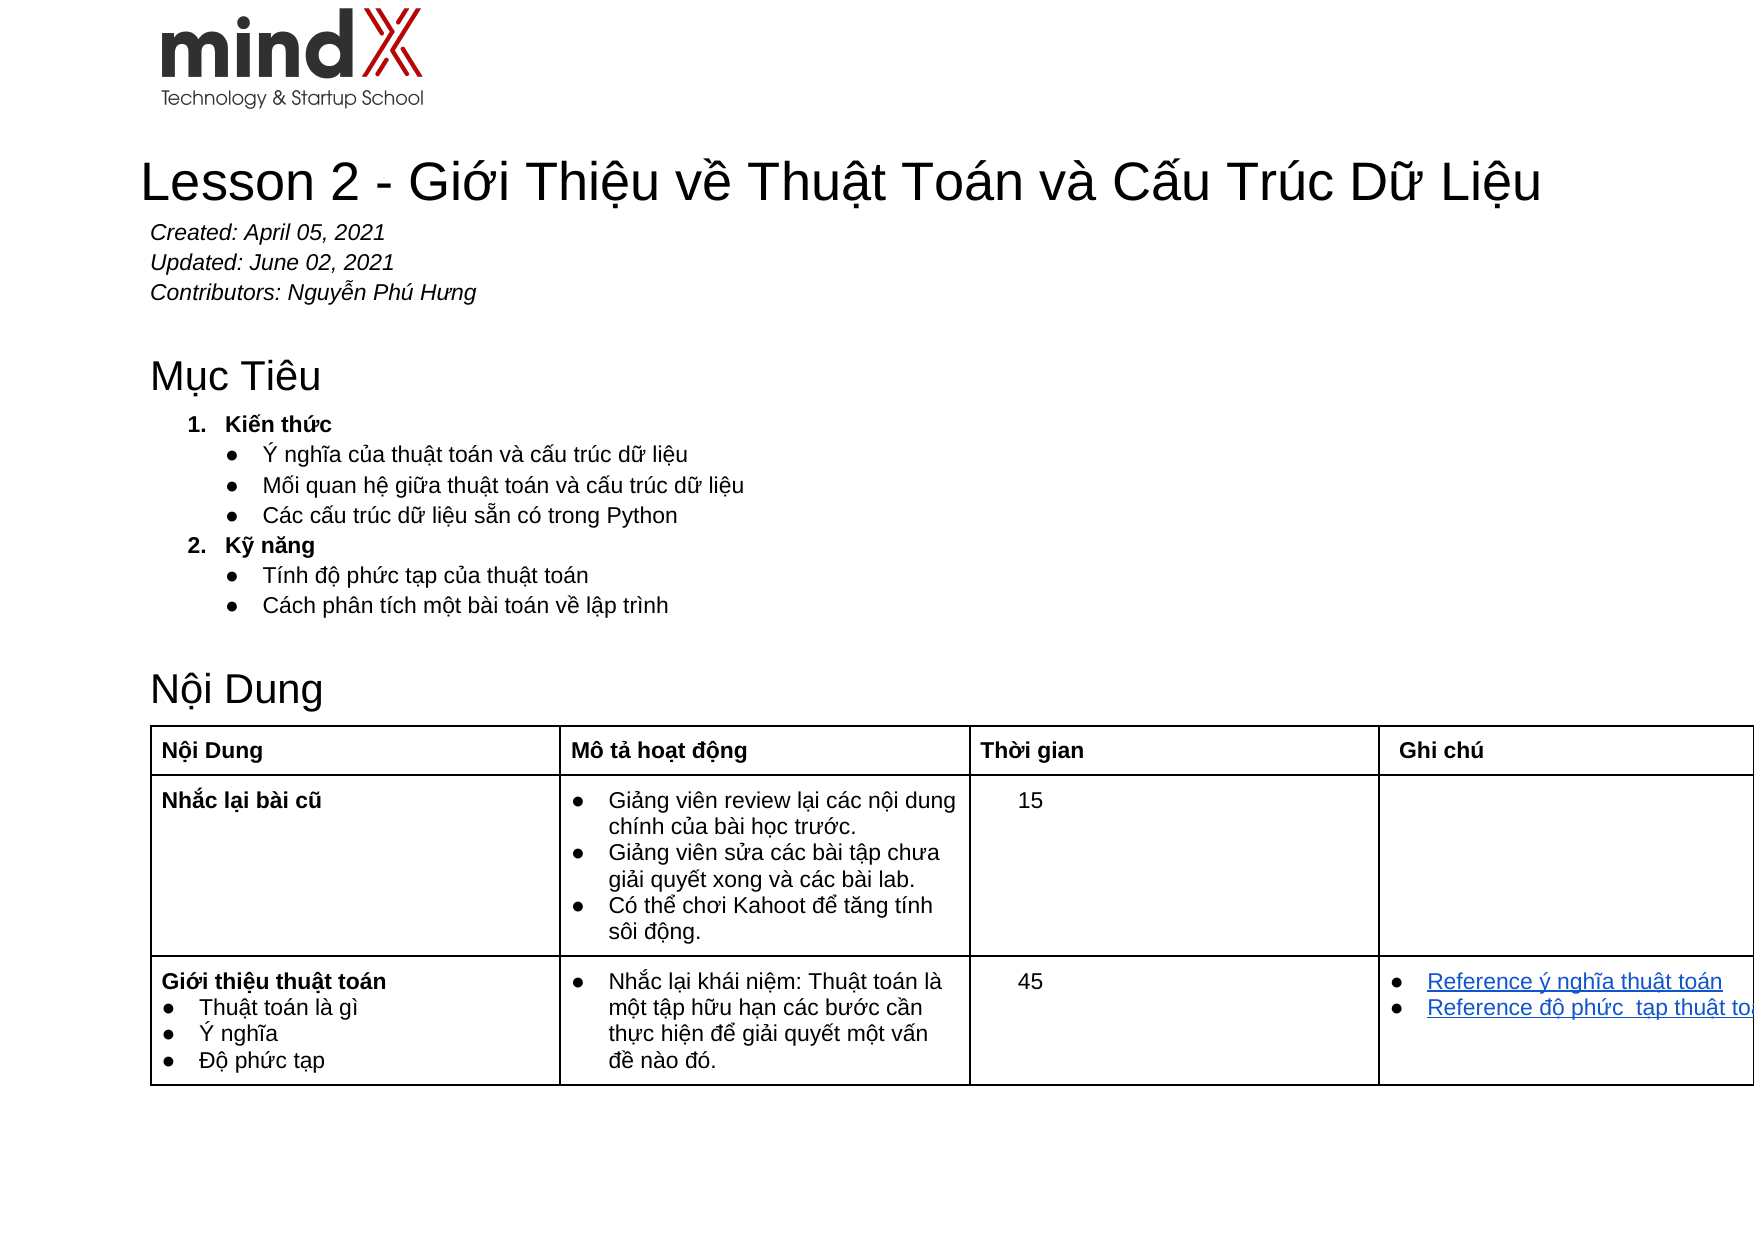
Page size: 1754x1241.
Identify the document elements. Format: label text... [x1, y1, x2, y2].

table_header Thời gian [971, 727, 1378, 774]
list Kiến thức [187, 411, 1602, 438]
text Contributors: Nguyễn Phú Hưng [150, 279, 1602, 305]
table_cell 45 [971, 957, 1378, 1083]
title Lesson 2 - Giới Thiệu về Thuật Toán và Cấu Trúc Dữ Liệu [141, 150, 1602, 212]
picture [150, 0, 434, 112]
table_cell Reference ý nghĩa thuật toán Reference độ phức tạp thuật toán [1380, 957, 1753, 1083]
list Kỹ năng [187, 532, 1602, 558]
text Updated: June 02, 2021 [150, 249, 1602, 275]
table_cell 15 [971, 776, 1378, 955]
text Created: April 05, 2021 [150, 218, 1602, 245]
list Mối quan hệ giữa thuật toán và cấu trúc dữ liệu [225, 472, 1602, 498]
table_cell Giới thiệu thuật toán Thuật toán là gì Ý nghĩa Độ phức tạp [152, 957, 559, 1083]
list Ý nghĩa của thuật toán và cấu trúc dữ liệu [225, 441, 1602, 468]
list Các cấu trúc dữ liệu sẵn có trong Python [225, 502, 1602, 528]
subtitle Mục Tiêu [150, 351, 1602, 399]
table_cell Nhắc lại bài cũ [152, 776, 559, 955]
table_cell [1380, 776, 1753, 955]
table_cell Giảng viên review lại các nội dung chính của bài học trước. Giảng viên sửa các bài tập chưa giải quyết xong và các bài lab. Có thể chơi Kahoot để tăng tính sôi động. [561, 776, 969, 955]
table_header Nội Dung [152, 727, 559, 774]
table_header Ghi chú [1380, 727, 1753, 774]
subtitle Nội Dung [150, 664, 1602, 712]
list Tính độ phức tạp của thuật toán [225, 562, 1602, 589]
table_header Mô tả hoạt động [561, 727, 969, 774]
list Cách phân tích một bài toán về lập trình [225, 592, 1602, 619]
